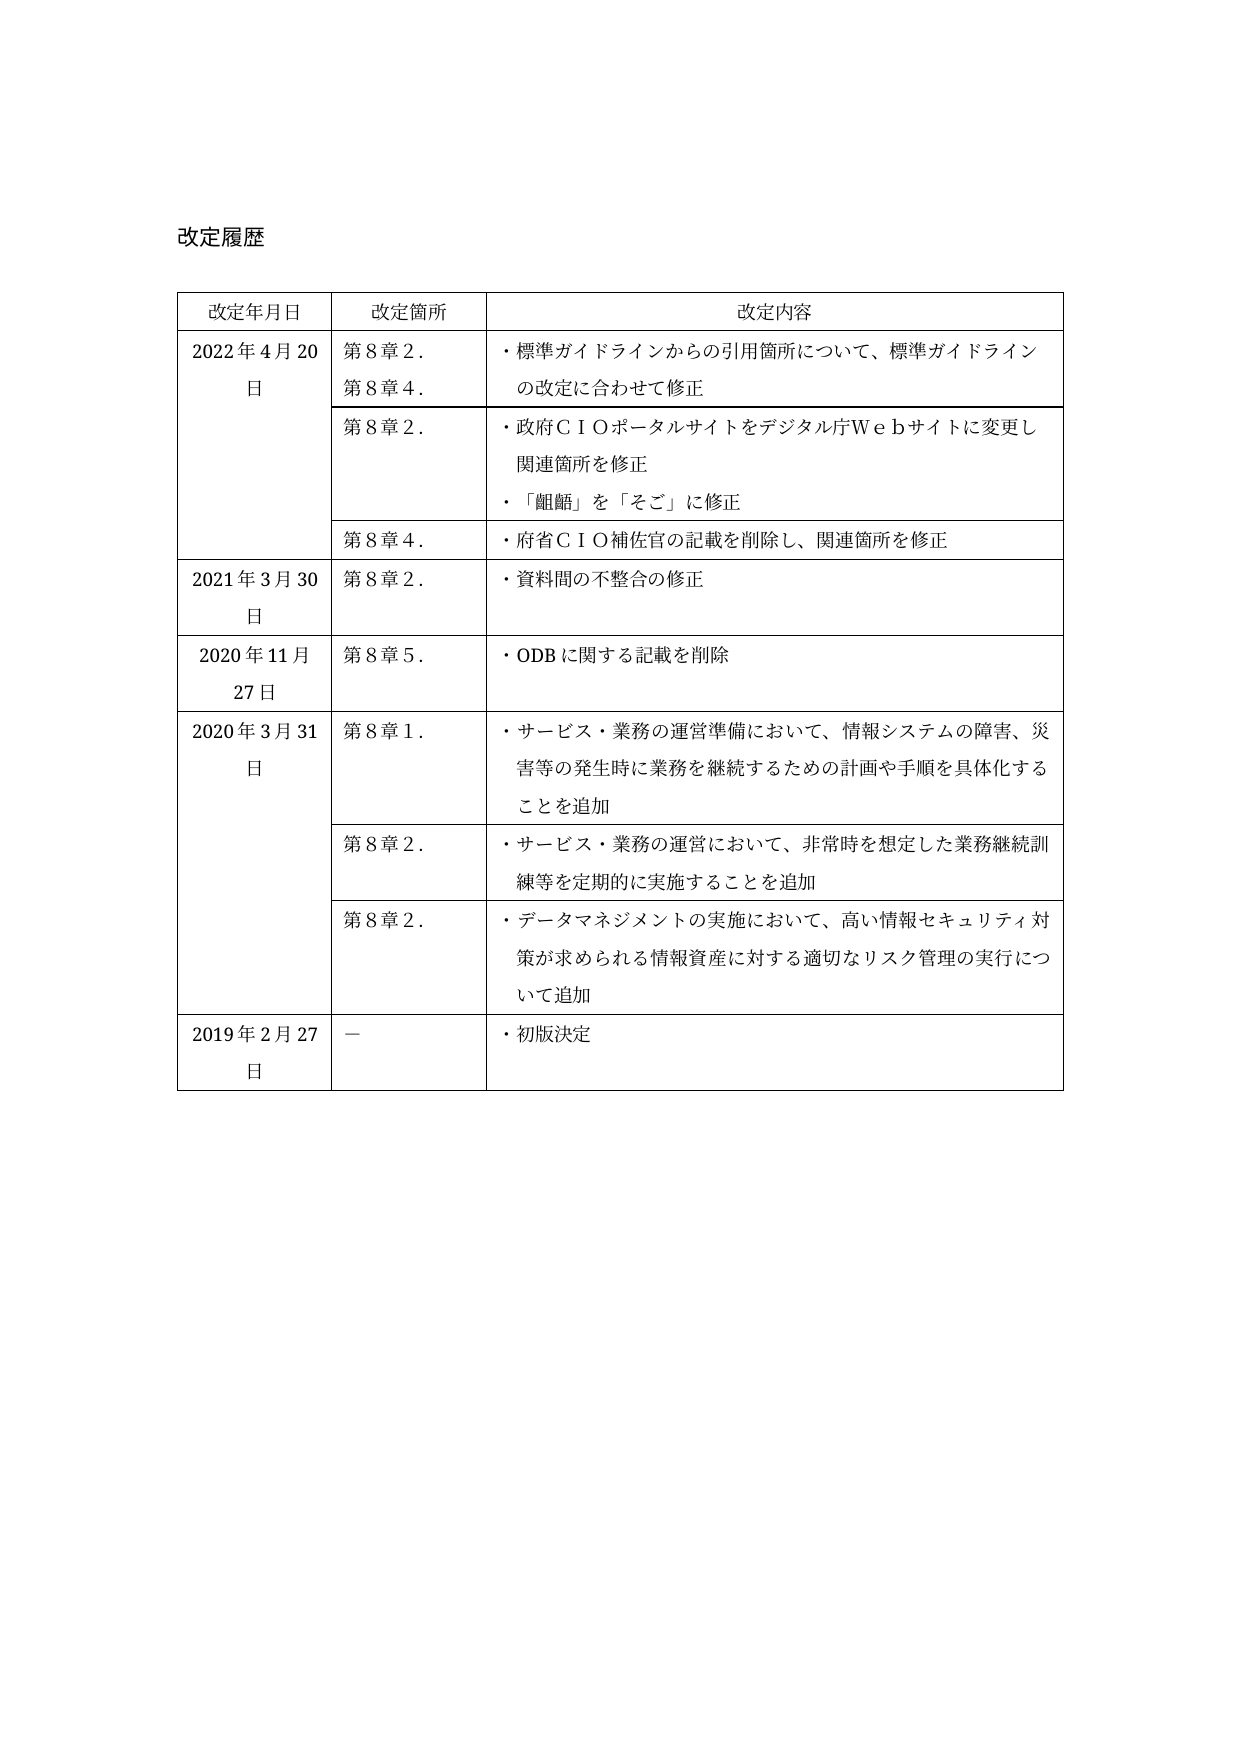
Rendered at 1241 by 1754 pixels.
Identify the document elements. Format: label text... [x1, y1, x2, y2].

table_cell 第８章２． [332, 825, 486, 900]
table_cell 第８章４． [332, 521, 486, 558]
table_cell ・データマネジメントの実施において、高い情報セキュリティ対策が求められる情報資産に対する適切なリスク管理の実行について追加 [487, 901, 1063, 1014]
table_cell 2020年11月27日 [178, 636, 331, 711]
table_header 改定箇所 [332, 293, 486, 330]
table_cell ・政府ＣＩＯポータルサイトをデジタル庁Ｗｅｂサイトに変更し関連箇所を修正 ・「齟齬」を「そご」に修正 [487, 408, 1063, 520]
table_cell 第８章２． [332, 901, 486, 1014]
table_cell 第８章１． [332, 712, 486, 824]
table_cell ・サービス・業務の運営において、非常時を想定した業務継続訓練等を定期的に実施することを追加 [487, 825, 1063, 900]
table_cell ・ODBに関する記載を削除 [487, 636, 1063, 711]
table_header 改定内容 [487, 293, 1063, 330]
table_cell ・資料間の不整合の修正 [487, 560, 1063, 634]
table_cell ・サービス・業務の運営準備において、情報システムの障害、災害等の発生時に業務を継続するための計画や手順を具体化することを追加 [487, 712, 1063, 824]
table_cell ・府省ＣＩＯ補佐官の記載を削除し、関連箇所を修正 [487, 521, 1063, 558]
table_cell 2022年4月20日 [178, 331, 331, 558]
table_cell 第８章５． [332, 636, 486, 711]
table_header 改定年月日 [178, 293, 331, 330]
table_cell 第８章２． [332, 408, 486, 520]
table_cell ・標準ガイドラインからの引用箇所について、標準ガイドラインの改定に合わせて修正 [487, 331, 1063, 406]
text 改定履歴 [177, 217, 1063, 254]
table_cell 第８章２． [332, 560, 486, 634]
table_cell 2021年3月30日 [178, 560, 331, 634]
table_cell 2019年2月27日 [178, 1015, 331, 1090]
table_cell 第８章２． 第８章４． [332, 331, 486, 406]
table_cell ・初版決定 [487, 1015, 1063, 1090]
table_cell － [332, 1015, 486, 1090]
table_cell 2020年3月31日 [178, 712, 331, 1014]
